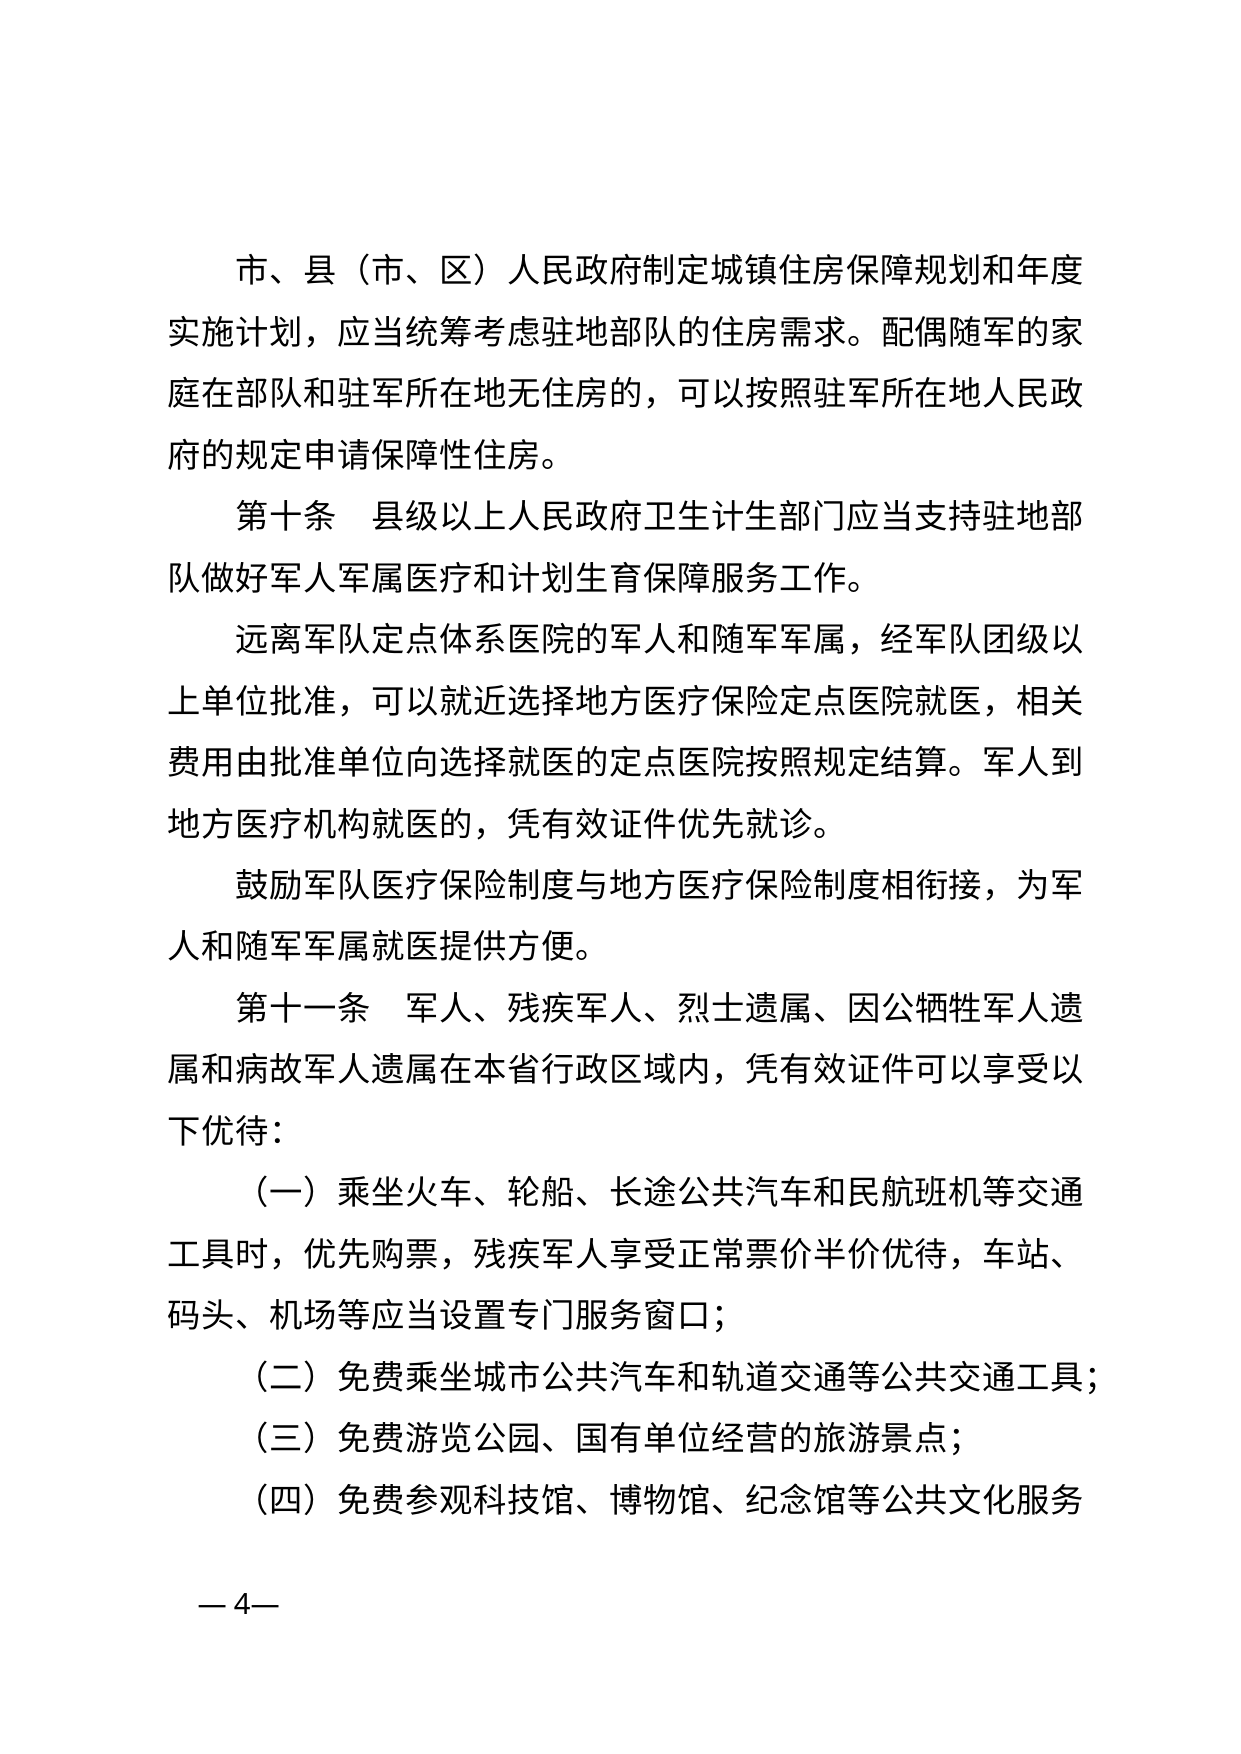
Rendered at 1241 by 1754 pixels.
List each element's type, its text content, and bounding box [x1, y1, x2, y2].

text 第十条 县级以上人民政府卫生计生部门应当支持驻地部队做好军人军属医疗和计划生育保障服务工作。 [168, 483, 1084, 606]
text 市、县（市、区）人民政府制定城镇住房保障规划和年度实施计划，应当统筹考虑驻地部队的住房需求。配偶随军的家庭在部队和驻军所在地无住房的，可以按照驻军所在地人民政府的规定申请保障性住房。 [168, 238, 1084, 483]
text 远离军队定点体系医院的军人和随军军属，经军队团级以上单位批准，可以就近选择地方医疗保险定点医院就医，相关费用由批准单位向选择就医的定点医院按照规定结算。军人到地方医疗机构就医的，凭有效证件优先就诊。 [168, 606, 1084, 852]
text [168, 1467, 1084, 1528]
text 第十一条 军人、残疾军人、烈士遗属、因公牺牲军人遗属和病故军人遗属在本省行政区域内，凭有效证件可以享受以下优待： [168, 975, 1084, 1159]
text （三）免费游览公园、国有单位经营的旅游景点； [168, 1405, 1084, 1467]
text （一）乘坐火车、轮船、长途公共汽车和民航班机等交通工具时，优先购票，残疾军人享受正常票价半价优待，车站、码头、机场等应当设置专门服务窗口； [168, 1159, 1084, 1344]
text （二）免费乘坐城市公共汽车和轨道交通等公共交通工具； [168, 1344, 1084, 1405]
text 鼓励军队医疗保险制度与地方医疗保险制度相衔接，为军人和随军军属就医提供方便。 [168, 852, 1084, 975]
